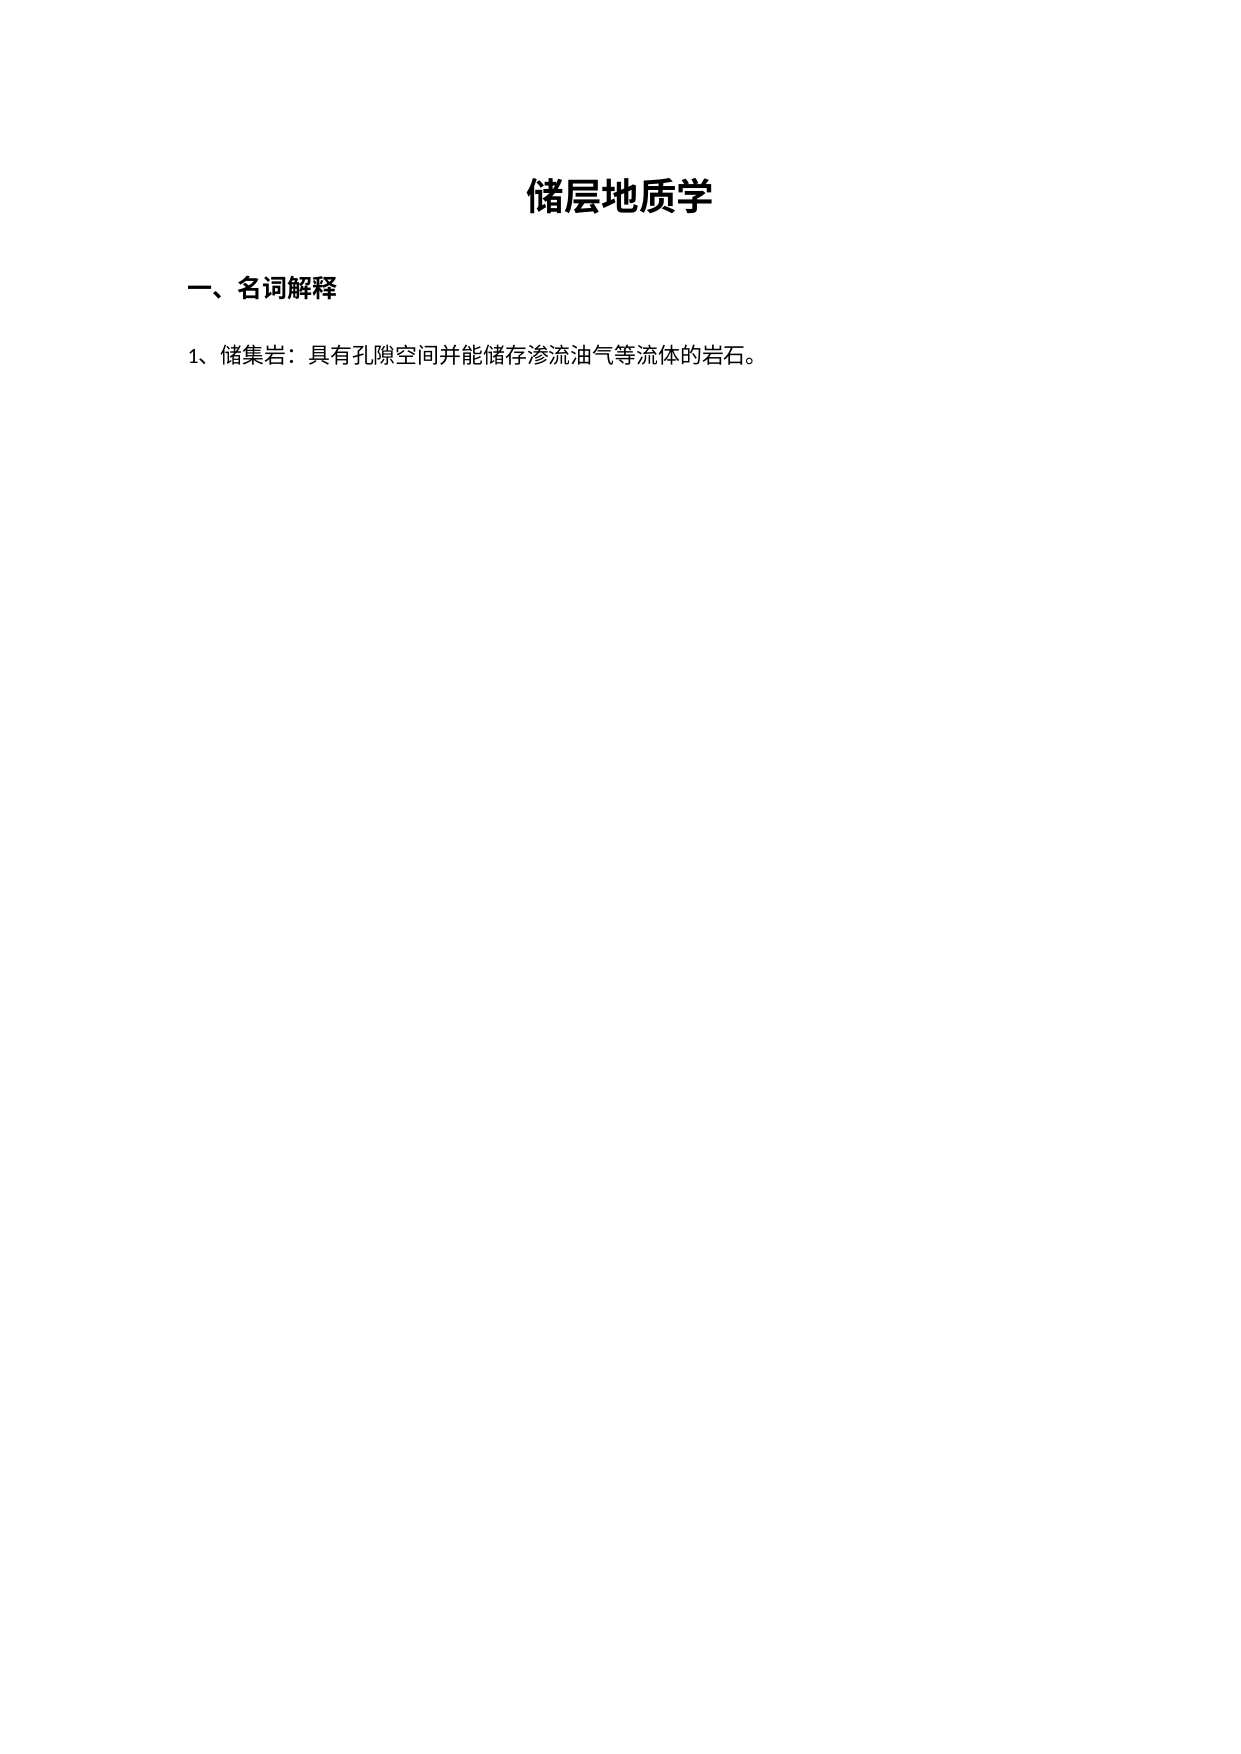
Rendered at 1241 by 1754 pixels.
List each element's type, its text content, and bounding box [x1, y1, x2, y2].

text 1、储集岩：具有孔隙空间并能储存渗流油气等流体的岩石。 [187, 337, 1053, 370]
subtitle 一、名词解释 [187, 254, 1053, 319]
subtitle 储层地质学 [187, 162, 1053, 227]
